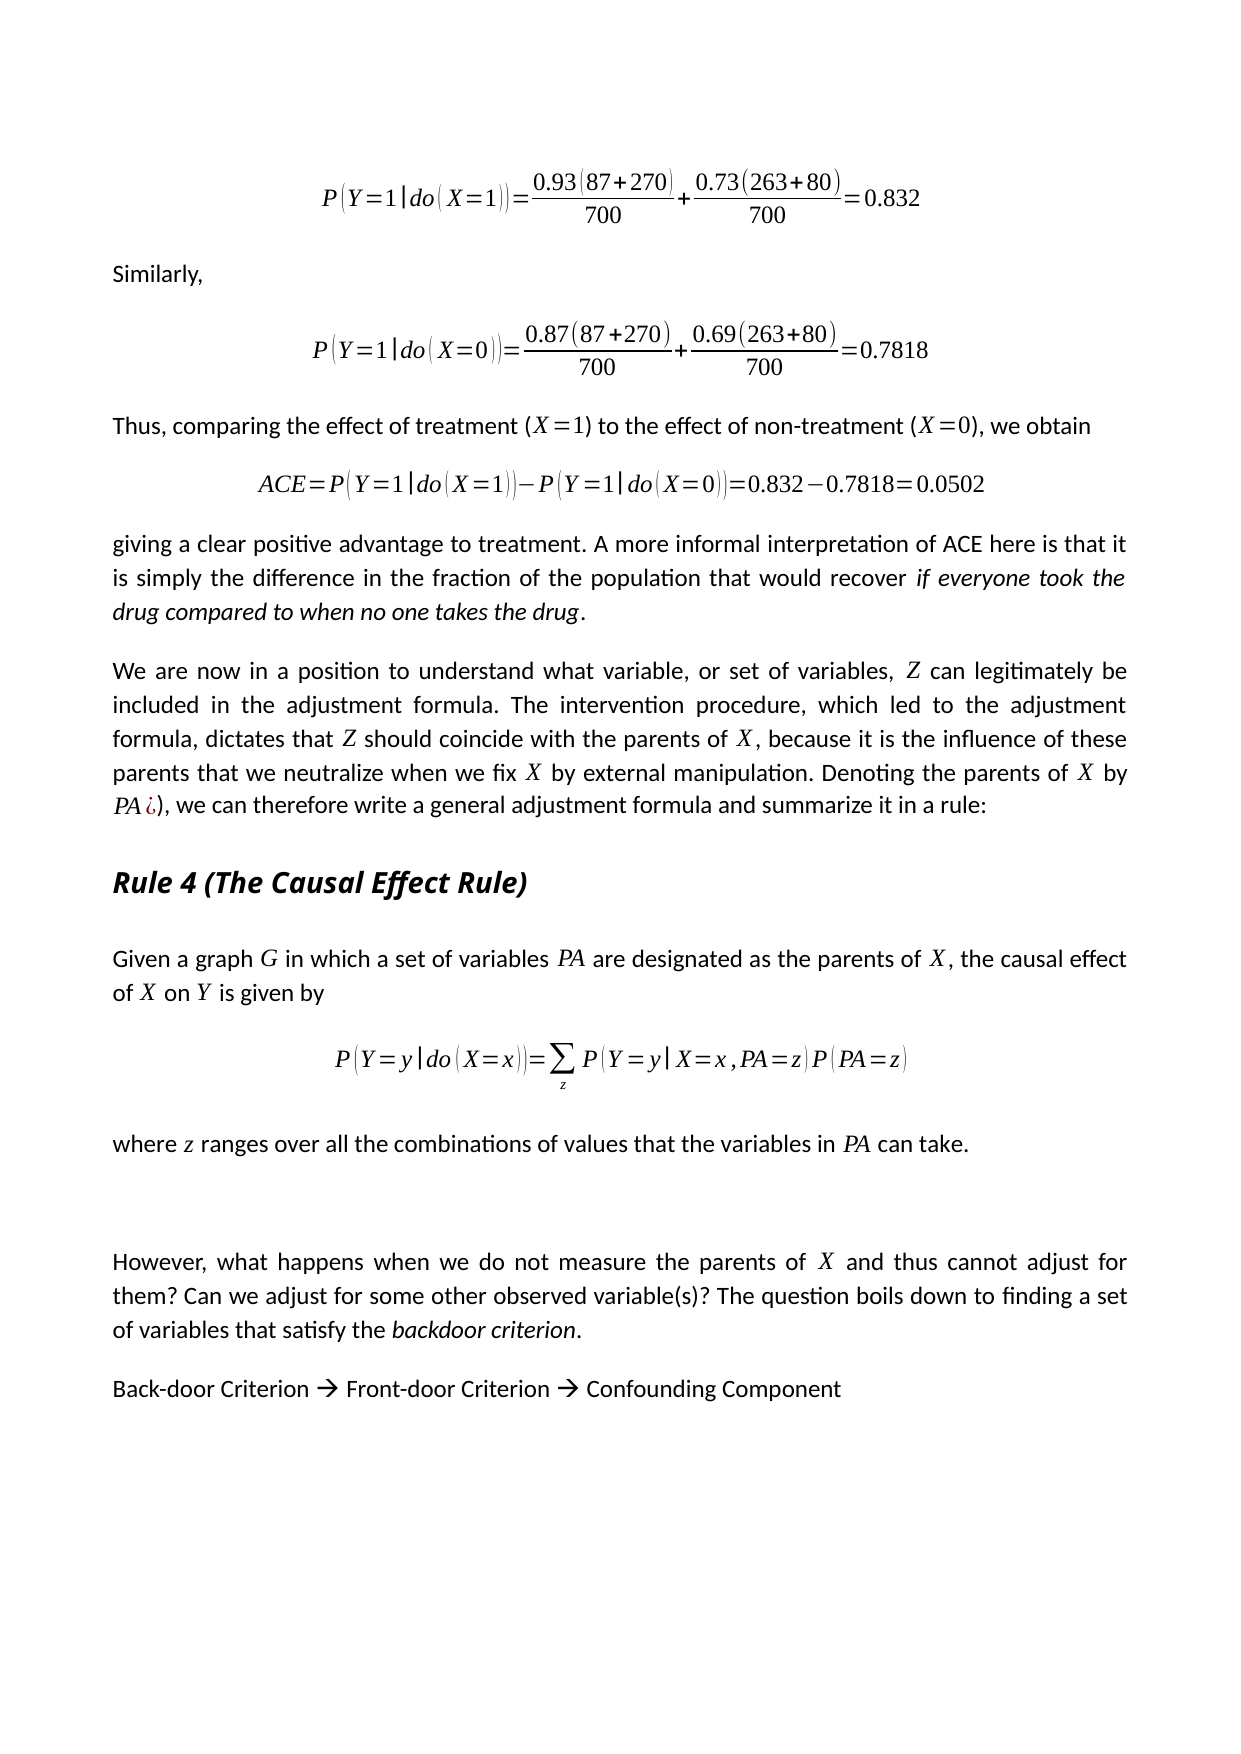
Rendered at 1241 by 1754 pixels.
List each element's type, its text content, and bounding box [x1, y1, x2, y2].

text Similarly, [112, 257, 1128, 291]
text We are now in a position to understand what variable, or set of variables, can legitimately be included in the adjustment formula. The intervention procedure, which led to the adjustment formula, dictates that should coincide with the parents of , because it is the influence of these parents that we neutralize when we fix by external manipulation. Denoting the parents of by ), we can therefore write a general adjustment formula and summarize it in a rule: [112, 653, 1128, 823]
subtitle Rule 4 (The Causal Effect Rule) [112, 848, 1128, 916]
text Back-door Criterion Front-door Criterion Confounding Component [112, 1372, 1128, 1406]
text giving a clear positive advantage to treatment. A more informal interpretation of ACE here is that it is simply the difference in the fraction of the population that would recover if everyone took the drug compared to when no one takes the drug. [112, 527, 1128, 628]
text Given a graph in which a set of variables are designated as the parents of , the causal effect of on is given by [112, 941, 1128, 1009]
text where ranges over all the combinations of values that the variables in can take. [112, 1127, 1128, 1161]
text However, what happens when we do not measure the parents of and thus cannot adjust for them? Can we adjust for some other observed variable(s)? The question boils down to finding a set of variables that satisfy the backdoor criterion. [112, 1245, 1128, 1347]
text Thus, comparing the effect of treatment () to the effect of non-treatment (), we obtain [112, 409, 1128, 443]
